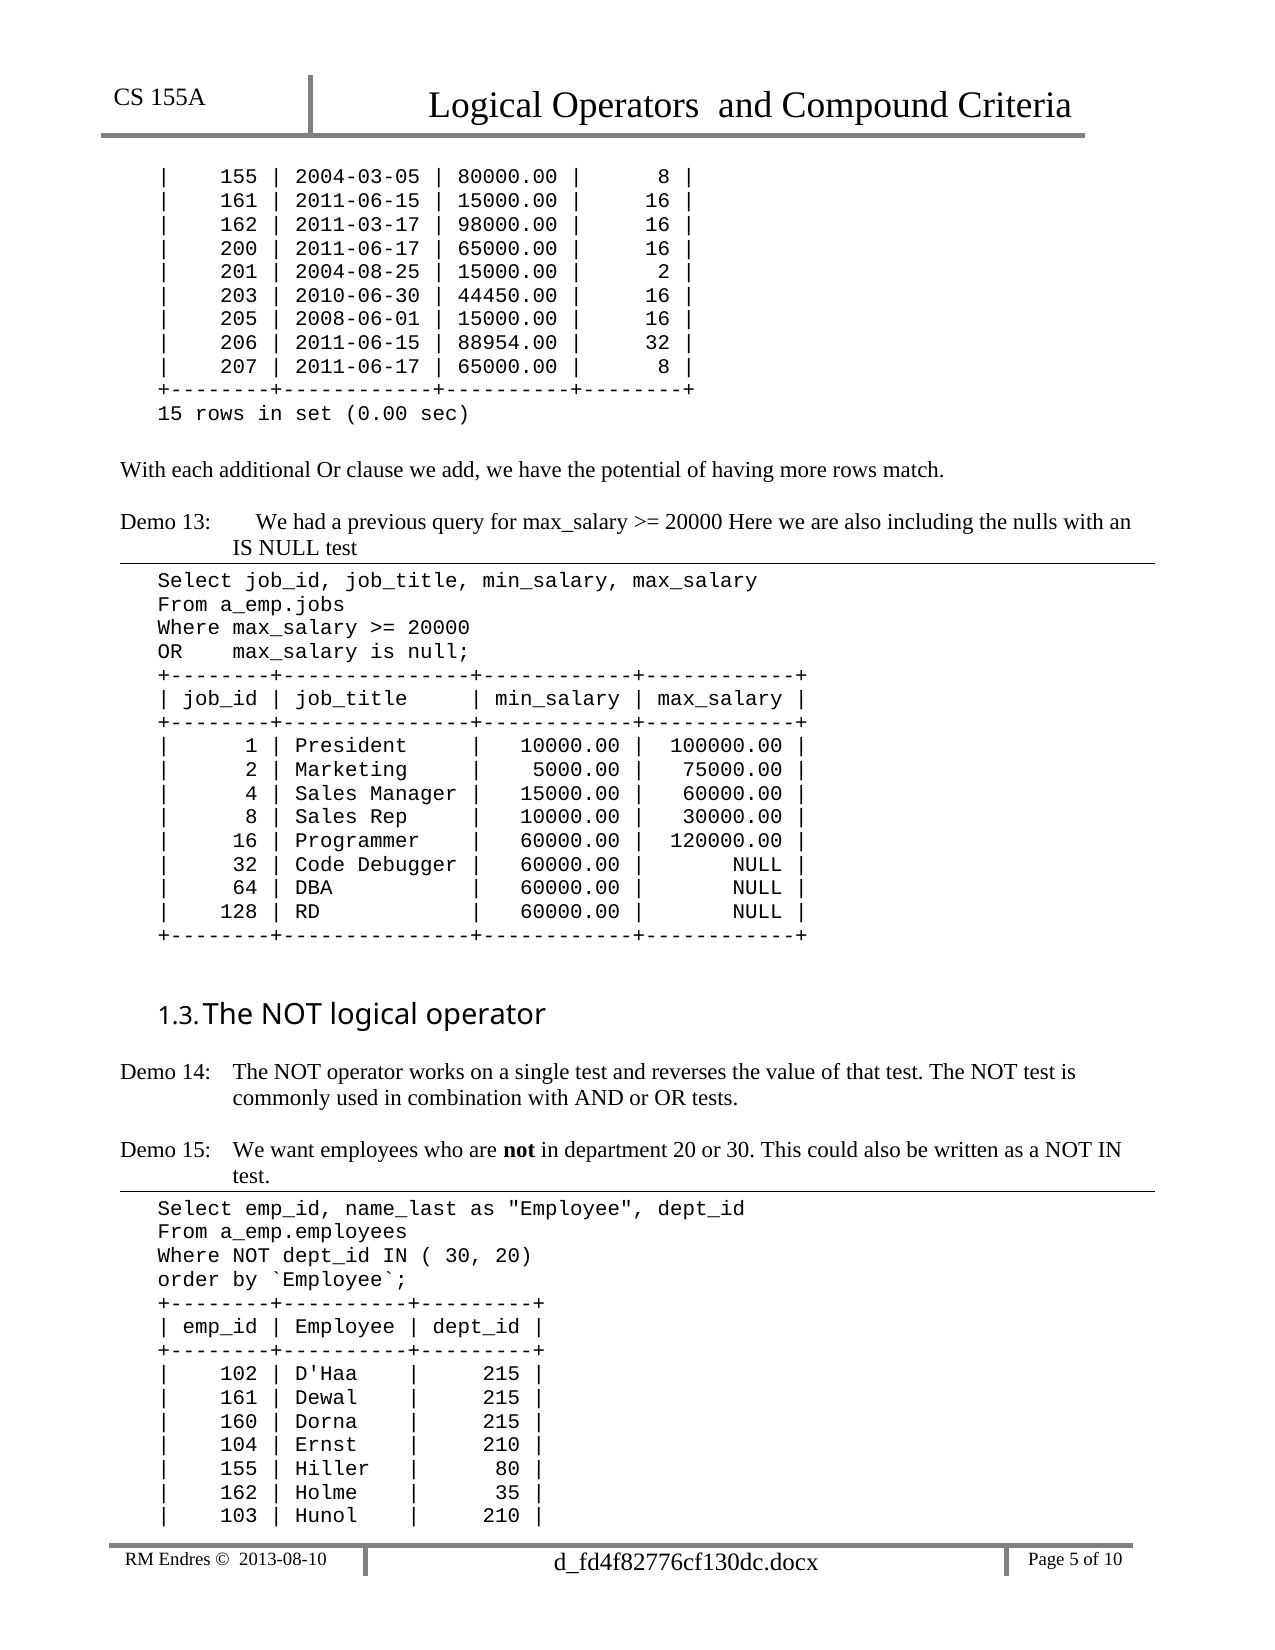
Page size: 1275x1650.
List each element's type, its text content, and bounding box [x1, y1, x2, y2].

text | 8 | Sales Rep | 10000.00 | 30000.00 | [157, 806, 1155, 830]
text | 128 | RD | 60000.00 | NULL | [157, 901, 1155, 925]
text +--------+---------------+------------+------------+ [157, 664, 1155, 688]
text | 205 | 2008-06-01 | 15000.00 | 16 | [157, 308, 1155, 332]
text | 1 | President | 10000.00 | 100000.00 | [157, 736, 1155, 759]
text +--------+------------+----------+--------+ [157, 379, 1155, 403]
text | 155 | Hiller | 80 | [157, 1458, 1155, 1482]
text 15 rows in set (0.00 sec) [157, 403, 1155, 427]
text | job_id | job_title | min_salary | max_salary | [157, 688, 1155, 712]
text Select job_id, job_title, min_salary, max_salary [157, 570, 1155, 594]
text Where NOT dept_id IN ( 30, 20) [157, 1245, 1155, 1269]
text | 206 | 2011-06-15 | 88954.00 | 32 | [157, 332, 1155, 356]
text | 161 | Dewal | 215 | [157, 1387, 1155, 1411]
text +--------+---------------+------------+------------+ [157, 712, 1155, 736]
text | 162 | 2011-03-17 | 98000.00 | 16 | [157, 214, 1155, 237]
text | 2 | Marketing | 5000.00 | 75000.00 | [157, 759, 1155, 783]
text The NOT operator works on a single test and reverses the value of that test. The NOT test is commonly used in combination with AND or OR tests. [120, 1058, 1155, 1111]
text We want employees who are not in department 20 or 30. This could also be written as a NOT IN test. [120, 1136, 1155, 1191]
text | 32 | Code Debugger | 60000.00 | NULL | [157, 854, 1155, 877]
text | 104 | Ernst | 210 | [157, 1434, 1155, 1458]
text | 4 | Sales Manager | 15000.00 | 60000.00 | [157, 783, 1155, 806]
text +--------+---------------+------------+------------+ [157, 925, 1155, 948]
text | emp_id | Employee | dept_id | [157, 1316, 1155, 1340]
text order by `Employee`; [157, 1269, 1155, 1292]
text | 102 | D'Haa | 215 | [157, 1363, 1155, 1387]
text | 203 | 2010-06-30 | 44450.00 | 16 | [157, 285, 1155, 308]
text | 64 | DBA | 60000.00 | NULL | [157, 877, 1155, 901]
text | 207 | 2011-06-17 | 65000.00 | 8 | [157, 356, 1155, 379]
text | 16 | Programmer | 60000.00 | 120000.00 | [157, 830, 1155, 854]
text The NOT logical operator [157, 993, 1155, 1033]
text Where max_salary >= 20000 [157, 617, 1155, 641]
text From a_emp.jobs [157, 594, 1155, 617]
text Select emp_id, name_last as "Employee", dept_id From a_emp.employees [157, 1198, 1155, 1245]
text | 155 | 2004-03-05 | 80000.00 | 8 | [157, 167, 1155, 190]
text | 161 | 2011-06-15 | 15000.00 | 16 | [157, 190, 1155, 214]
text | 201 | 2004-08-25 | 15000.00 | 2 | [157, 261, 1155, 285]
text With each additional Or clause we add, we have the potential of having more rows match. [120, 457, 1155, 483]
text We had a previous query for max_salary >= 20000 Here we are also including the nulls with an IS NULL test [120, 508, 1155, 563]
text | 160 | Dorna | 215 | [157, 1411, 1155, 1434]
text | 162 | Holme | 35 | [157, 1482, 1155, 1505]
text | 103 | Hunol | 210 | [157, 1505, 1155, 1529]
text OR max_salary is null; [157, 641, 1155, 664]
text +--------+----------+---------+ [157, 1292, 1155, 1316]
text +--------+----------+---------+ [157, 1340, 1155, 1363]
text | 200 | 2011-06-17 | 65000.00 | 16 | [157, 237, 1155, 261]
